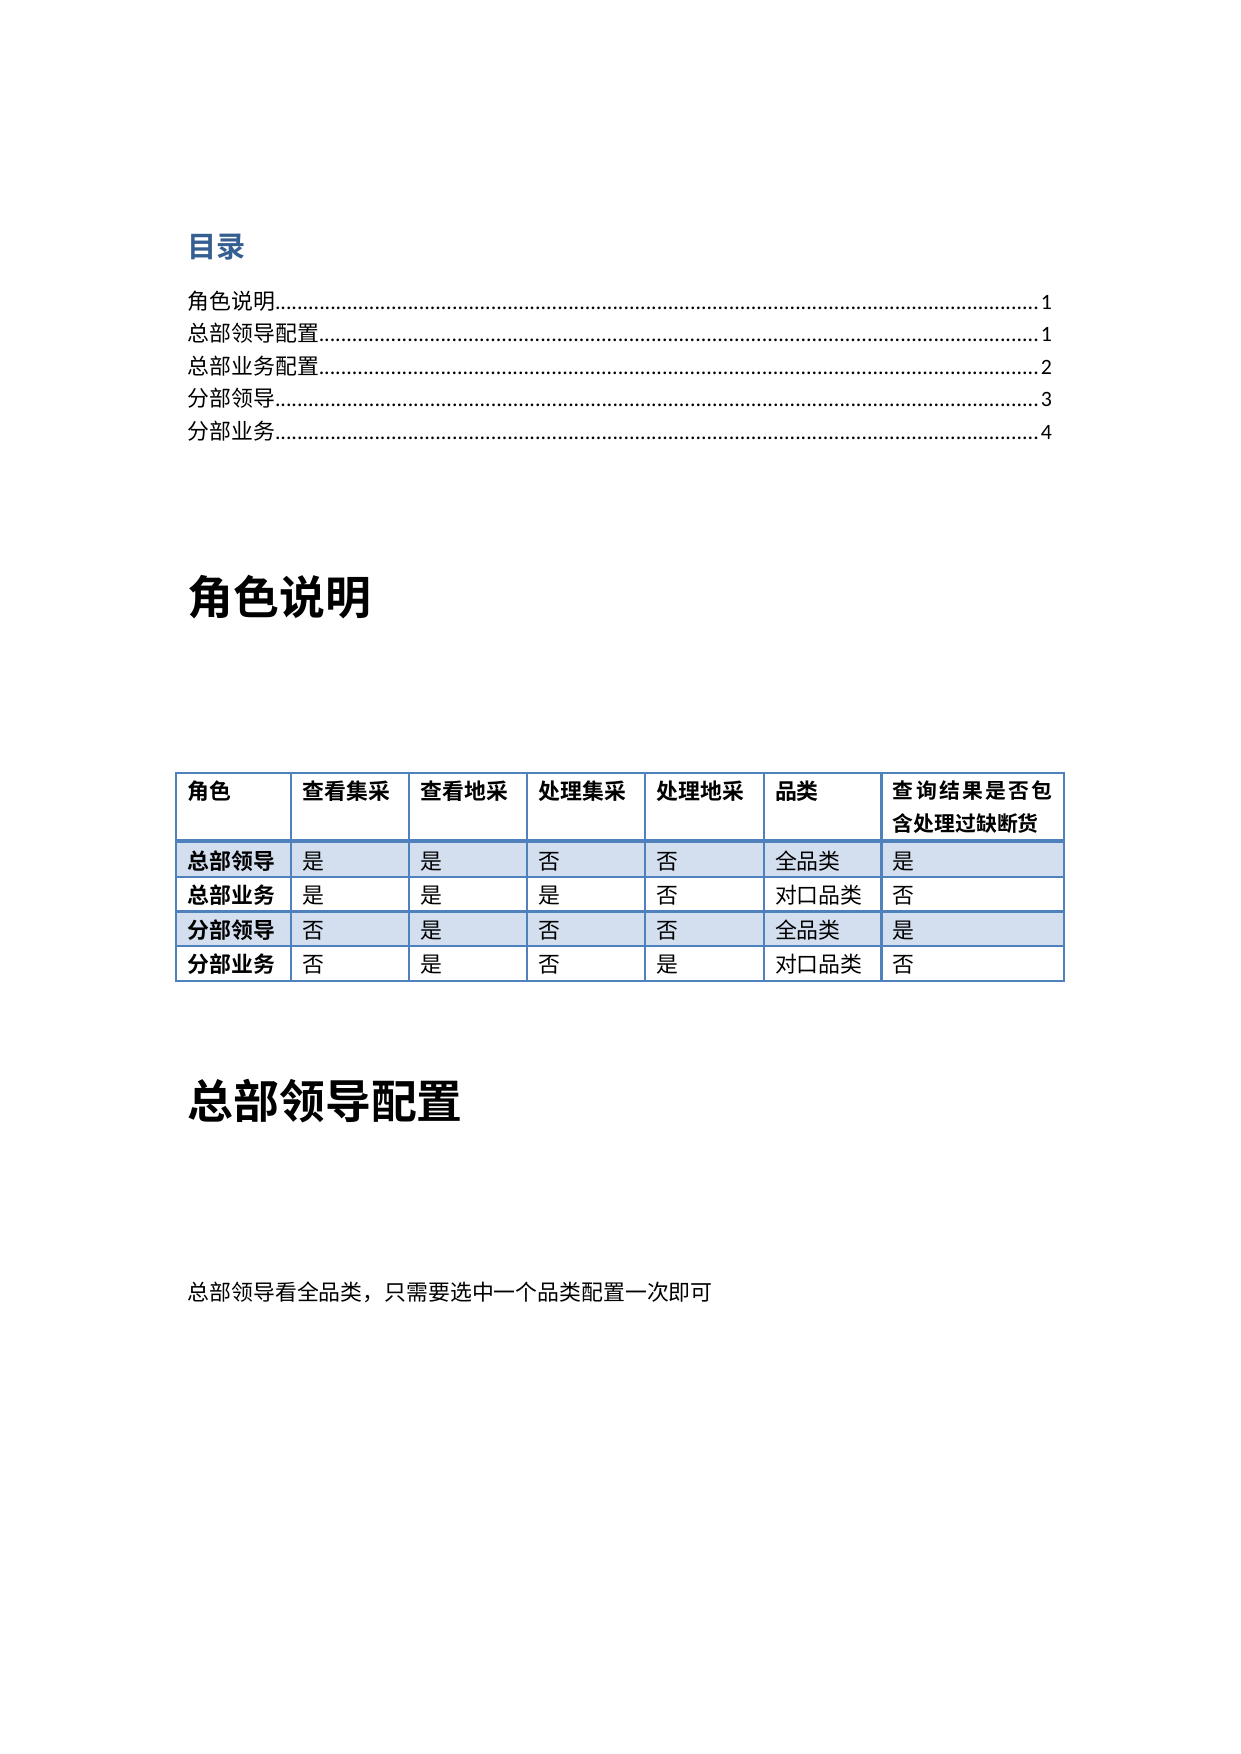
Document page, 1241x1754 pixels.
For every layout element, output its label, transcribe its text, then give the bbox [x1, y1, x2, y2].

table_cell 否 [528, 913, 644, 945]
table_cell 分部业务 [177, 947, 290, 979]
table_header 品类 [765, 774, 880, 839]
table_cell 全品类 [765, 843, 880, 876]
table_cell 否 [646, 843, 763, 876]
table_cell 否 [646, 878, 763, 910]
table_cell 对口品类 [765, 878, 880, 910]
table_cell 是 [883, 913, 1063, 945]
table_cell 否 [528, 947, 644, 979]
table_cell 是 [410, 947, 526, 979]
table_header 角色 [177, 774, 290, 839]
table_cell 是 [410, 913, 526, 945]
table_cell 总部业务 [177, 878, 290, 910]
table_cell 是 [410, 878, 526, 910]
subtitle 角色说明 [187, 546, 1053, 644]
table_cell 否 [292, 947, 408, 979]
text 总部领导看全品类，只需要选中一个品类配置一次即可 [187, 1275, 1053, 1307]
table_cell 全品类 [765, 913, 880, 945]
table_cell 否 [883, 947, 1063, 979]
table_header 处理集采 [528, 774, 644, 839]
table_cell 是 [883, 843, 1063, 876]
table_header 查看地采 [410, 774, 526, 839]
table_cell 是 [292, 878, 408, 910]
table_header 处理地采 [646, 774, 763, 839]
table_cell 总部领导 [177, 843, 290, 876]
table_cell 是 [410, 843, 526, 876]
table_cell 否 [292, 913, 408, 945]
table_cell 否 [528, 843, 644, 876]
table_cell 是 [646, 947, 763, 979]
table_header 查看集采 [292, 774, 408, 839]
table_cell 否 [646, 913, 763, 945]
table_cell 对口品类 [765, 947, 880, 979]
subtitle 总部领导配置 [187, 1049, 1053, 1147]
table_cell 否 [883, 878, 1063, 910]
table_header 查询结果是否包含处理过缺断货 [883, 774, 1063, 839]
table_cell 是 [528, 878, 644, 910]
table_cell 是 [292, 843, 408, 876]
table_cell 分部领导 [177, 913, 290, 945]
